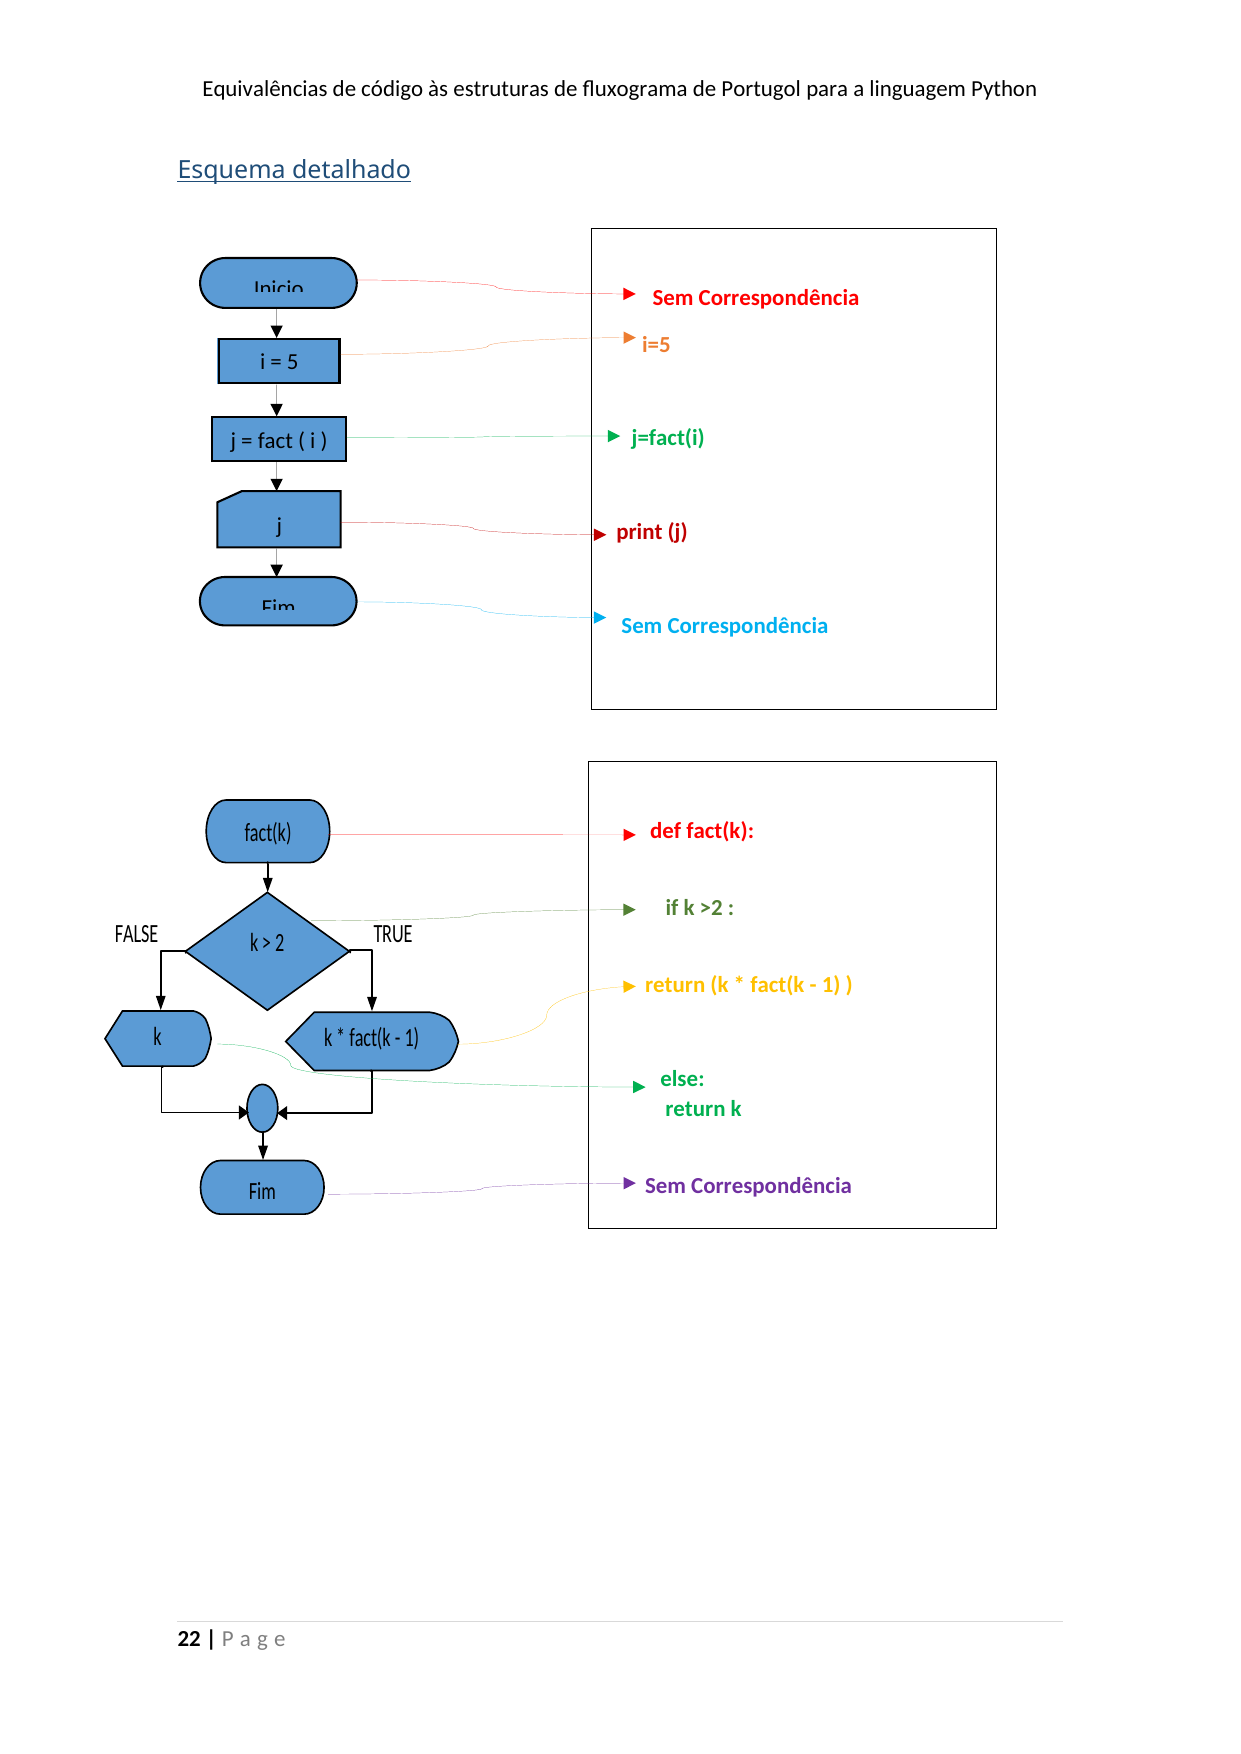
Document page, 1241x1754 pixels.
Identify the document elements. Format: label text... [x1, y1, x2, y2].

subtitle Esquema detalhado [177, 152, 1063, 186]
